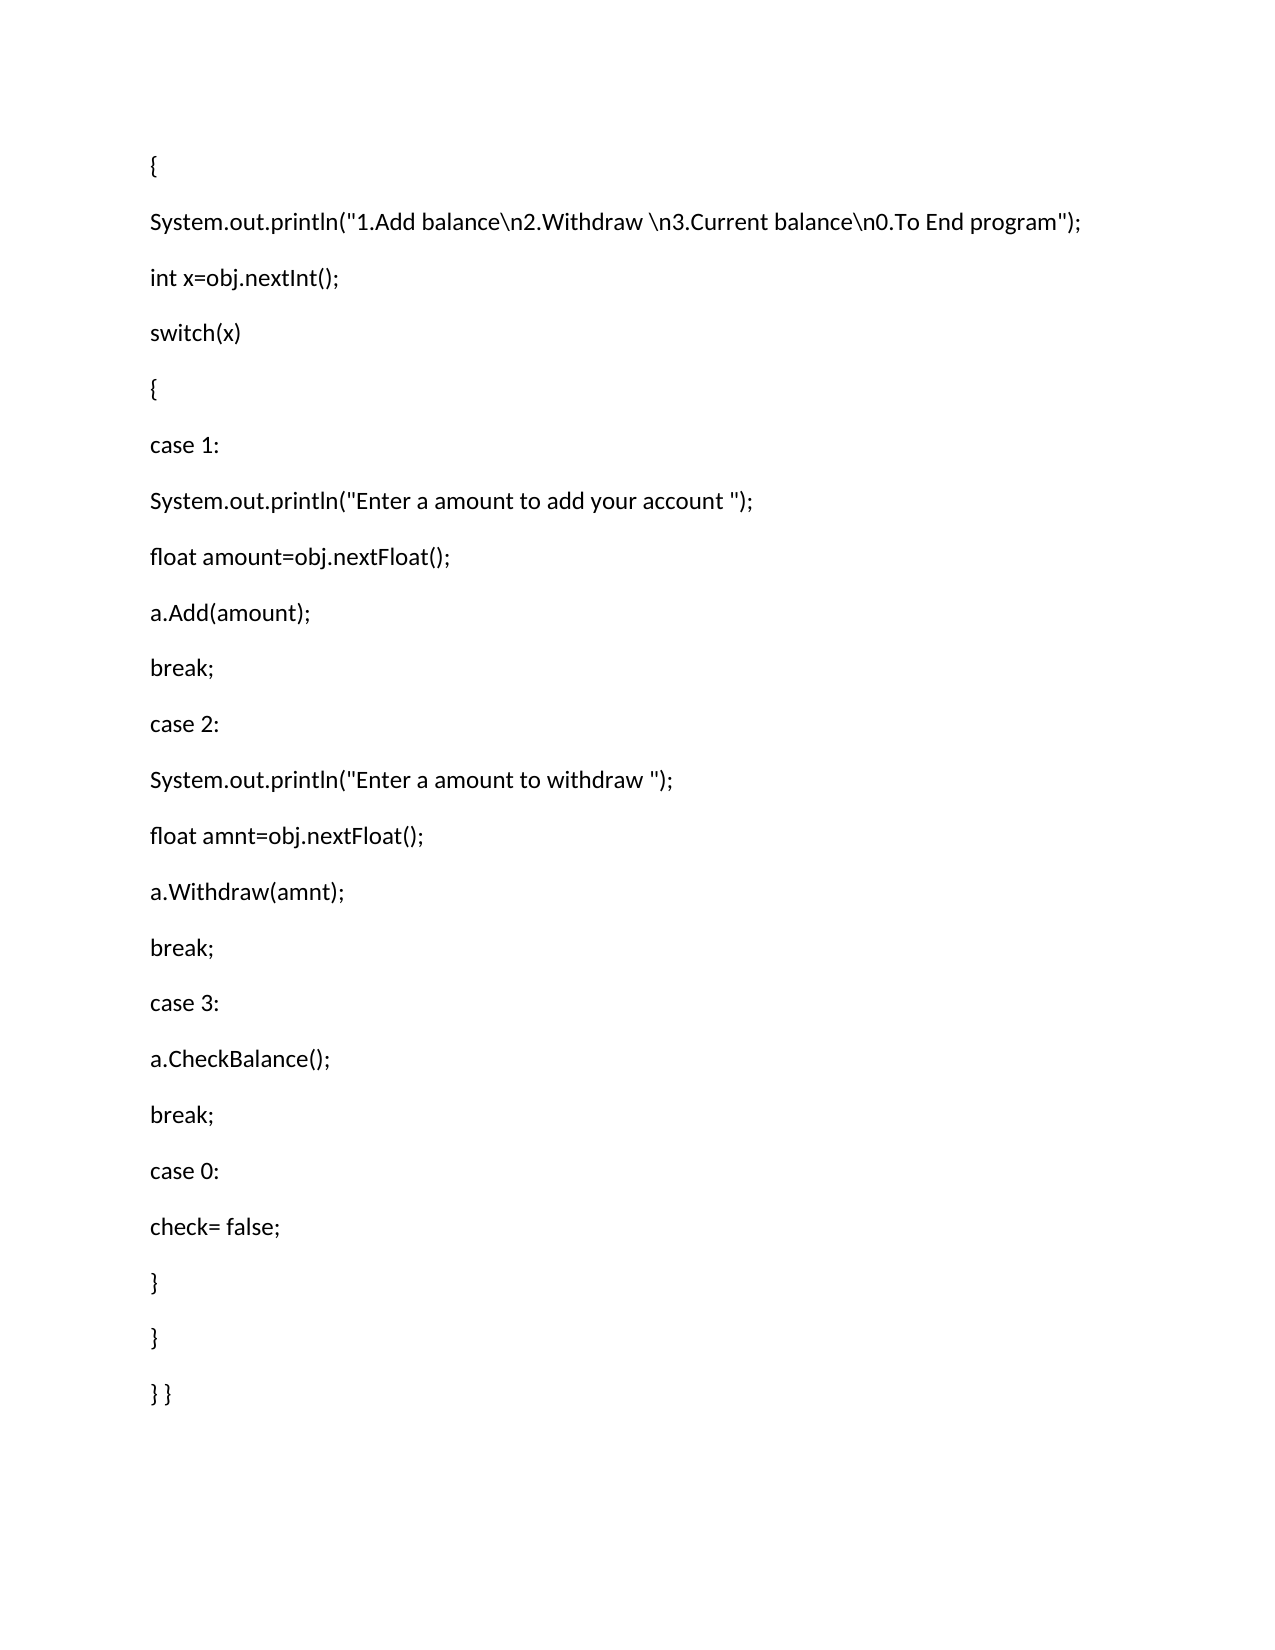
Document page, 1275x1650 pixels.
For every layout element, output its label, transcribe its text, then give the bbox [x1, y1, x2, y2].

text a.CheckBalance(); [150, 1043, 1125, 1074]
text System.out.println("Enter a amount to add your account "); [150, 485, 1125, 516]
text case 0: [150, 1155, 1125, 1186]
text { [150, 373, 1125, 404]
text check= false; [150, 1211, 1125, 1241]
text break; [150, 932, 1125, 962]
text } [150, 1322, 1125, 1353]
text a.Withdraw(amnt); [150, 876, 1125, 906]
text a.Add(amount); [150, 597, 1125, 627]
text System.out.println("Enter a amount to withdraw "); [150, 764, 1125, 795]
text switch(x) [150, 317, 1125, 348]
text float amount=obj.nextFloat(); [150, 541, 1125, 571]
text int x=obj.nextInt(); [150, 262, 1125, 292]
text } [150, 1267, 1125, 1297]
text float amnt=obj.nextFloat(); [150, 820, 1125, 851]
text break; [150, 1099, 1125, 1130]
text { [150, 150, 1125, 181]
text break; [150, 652, 1125, 683]
text } } [150, 1378, 1125, 1409]
text case 3: [150, 987, 1125, 1018]
text case 1: [150, 429, 1125, 460]
text System.out.println("1.Add balance\n2.Withdraw \n3.Current balance\n0.To End program"); [150, 206, 1125, 236]
text case 2: [150, 708, 1125, 739]
